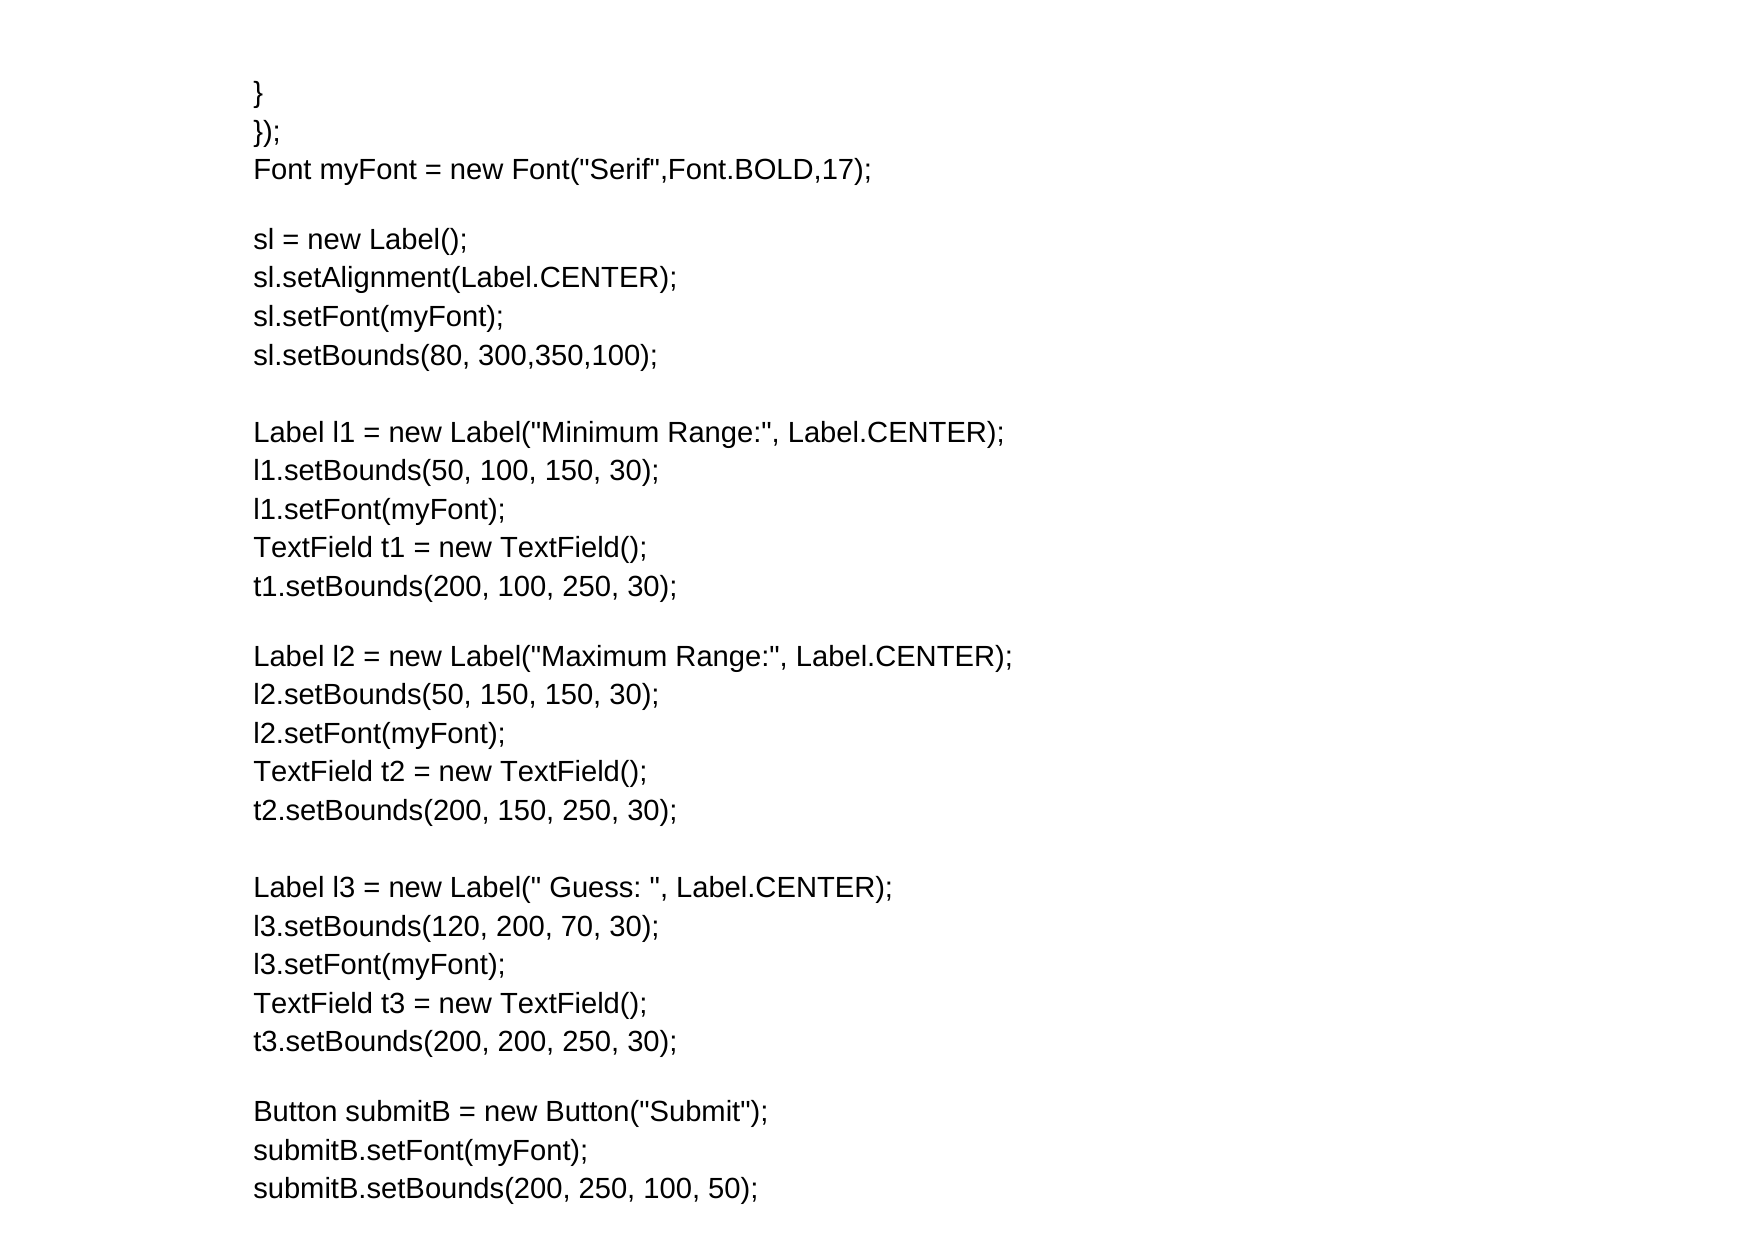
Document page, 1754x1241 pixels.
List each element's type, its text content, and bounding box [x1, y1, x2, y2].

text submitB.setFont(myFont); [178, 1133, 1724, 1166]
text submitB.setBounds(200, 250, 100, 50); [178, 1171, 1724, 1205]
text TextField t1 = new TextField(); [178, 530, 1724, 564]
text sl.setFont(myFont); [178, 299, 1724, 333]
text l3.setFont(myFont); [178, 947, 1724, 981]
text sl = new Label(); [178, 222, 1724, 256]
text Label l3 = new Label(" Guess: ", Label.CENTER); [178, 870, 1724, 903]
text sl.setAlignment(Label.CENTER); [178, 261, 1724, 294]
text l3.setBounds(120, 200, 70, 30); [178, 908, 1724, 942]
text l2.setFont(myFont); [178, 716, 1724, 749]
text }); [178, 113, 1724, 147]
text } [178, 75, 1724, 108]
text TextField t2 = new TextField(); [178, 754, 1724, 788]
text l1.setFont(myFont); [178, 492, 1724, 525]
text TextField t3 = new TextField(); [178, 986, 1724, 1019]
text Label l1 = new Label("Minimum Range:", Label.CENTER); [178, 415, 1724, 448]
text l2.setBounds(50, 150, 150, 30); [178, 677, 1724, 711]
text t3.setBounds(200, 200, 250, 30); [178, 1024, 1724, 1058]
text t1.setBounds(200, 100, 250, 30); [178, 569, 1724, 602]
text l1.setBounds(50, 100, 150, 30); [178, 453, 1724, 487]
text Label l2 = new Label("Maximum Range:", Label.CENTER); [178, 639, 1724, 672]
text Button submitB = new Button("Submit"); [178, 1094, 1724, 1128]
text sl.setBounds(80, 300,350,100); [178, 338, 1724, 371]
text t2.setBounds(200, 150, 250, 30); [178, 793, 1724, 826]
text Font myFont = new Font("Serif",Font.BOLD,17); [178, 152, 1724, 186]
